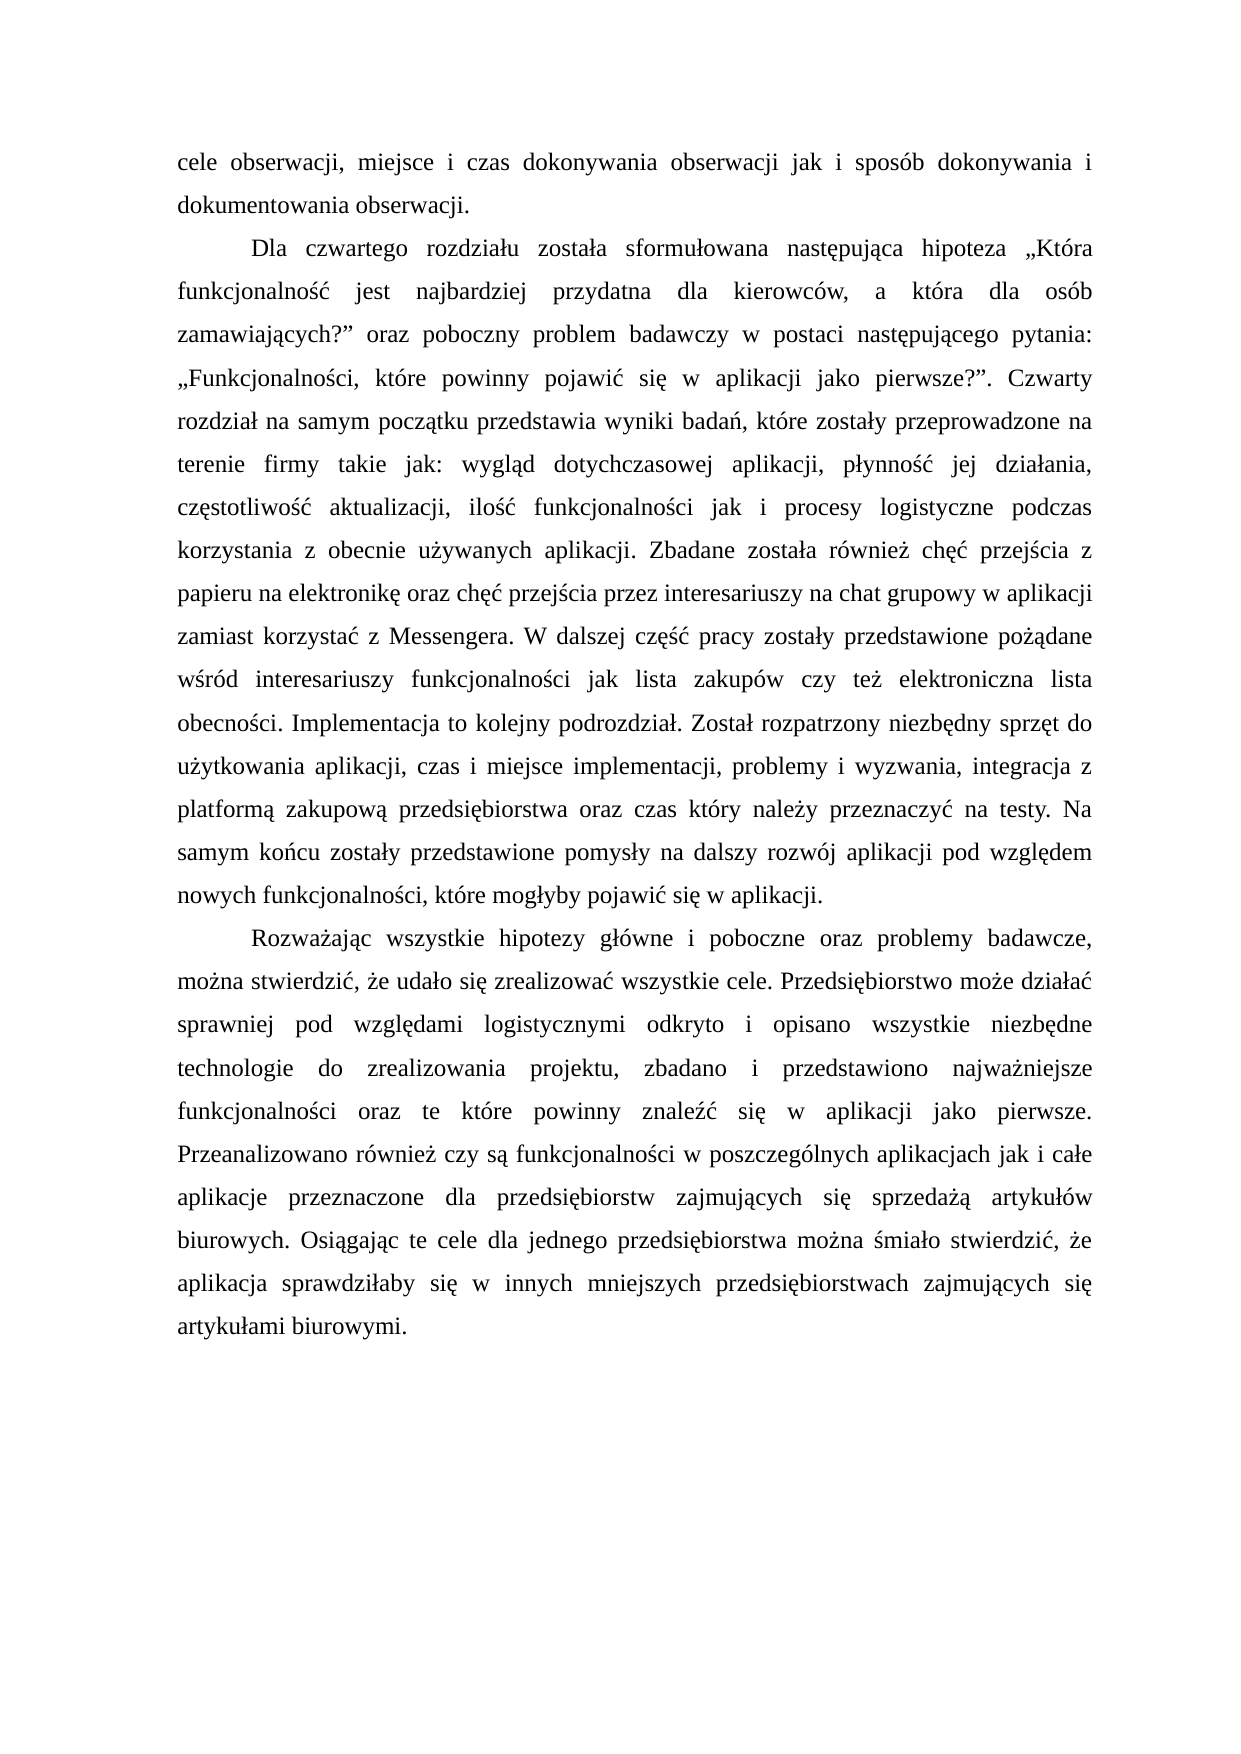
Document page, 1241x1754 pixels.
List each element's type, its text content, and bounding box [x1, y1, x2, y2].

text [177, 147, 1093, 219]
text Dla czwartego rozdziału została sformułowana następująca hipoteza „Która funkcjonalność jest najbardziej przydatna dla kierowców, a która dla osób zamawiających?” oraz poboczny problem badawczy w postaci następującego pytania: „Funkcjonalności, które powinny pojawić się w aplikacji jako pierwsze?”. Czwarty rozdział na samym początku przedstawia wyniki badań, które zostały przeprowadzone na terenie firmy takie jak: wygląd dotychczasowej aplikacji, płynność jej działania, częstotliwość aktualizacji, ilość funkcjonalności jak i procesy logistyczne podczas korzystania z obecnie używanych aplikacji. Zbadane została również chęć przejścia z papieru na elektronikę oraz chęć przejścia przez interesariuszy na chat grupowy w aplikacji zamiast korzystać z Messengera. W dalszej część pracy zostały przedstawione pożądane wśród interesariuszy funkcjonalności jak lista zakupów czy też elektroniczna lista obecności. Implementacja to kolejny podrozdział. Został rozpatrzony niezbędny sprzęt do użytkowania aplikacji, czas i miejsce implementacji, problemy i wyzwania, integracja z platformą zakupową przedsiębiorstwa oraz czas który należy przeznaczyć na testy. Na samym końcu zostały przedstawione pomysły na dalszy rozwój aplikacji pod względem nowych funkcjonalności, które mogłyby pojawić się w aplikacji. [177, 233, 1093, 909]
text Rozważając wszystkie hipotezy główne i poboczne oraz problemy badawcze, można stwierdzić, że udało się zrealizować wszystkie cele. Przedsiębiorstwo może działać sprawniej pod względami logistycznymi odkryto i opisano wszystkie niezbędne technologie do zrealizowania projektu, zbadano i przedstawiono najważniejsze funkcjonalności oraz te które powinny znaleźć się w aplikacji jako pierwsze. Przeanalizowano również czy są funkcjonalności w poszczególnych aplikacjach jak i całe aplikacje przeznaczone dla przedsiębiorstw zajmujących się sprzedażą artykułów biurowych. Osiągając te cele dla jednego przedsiębiorstwa można śmiało stwierdzić, że aplikacja sprawdziłaby się w innych mniejszych przedsiębiorstwach zajmujących się artykułami biurowymi. [177, 923, 1093, 1340]
